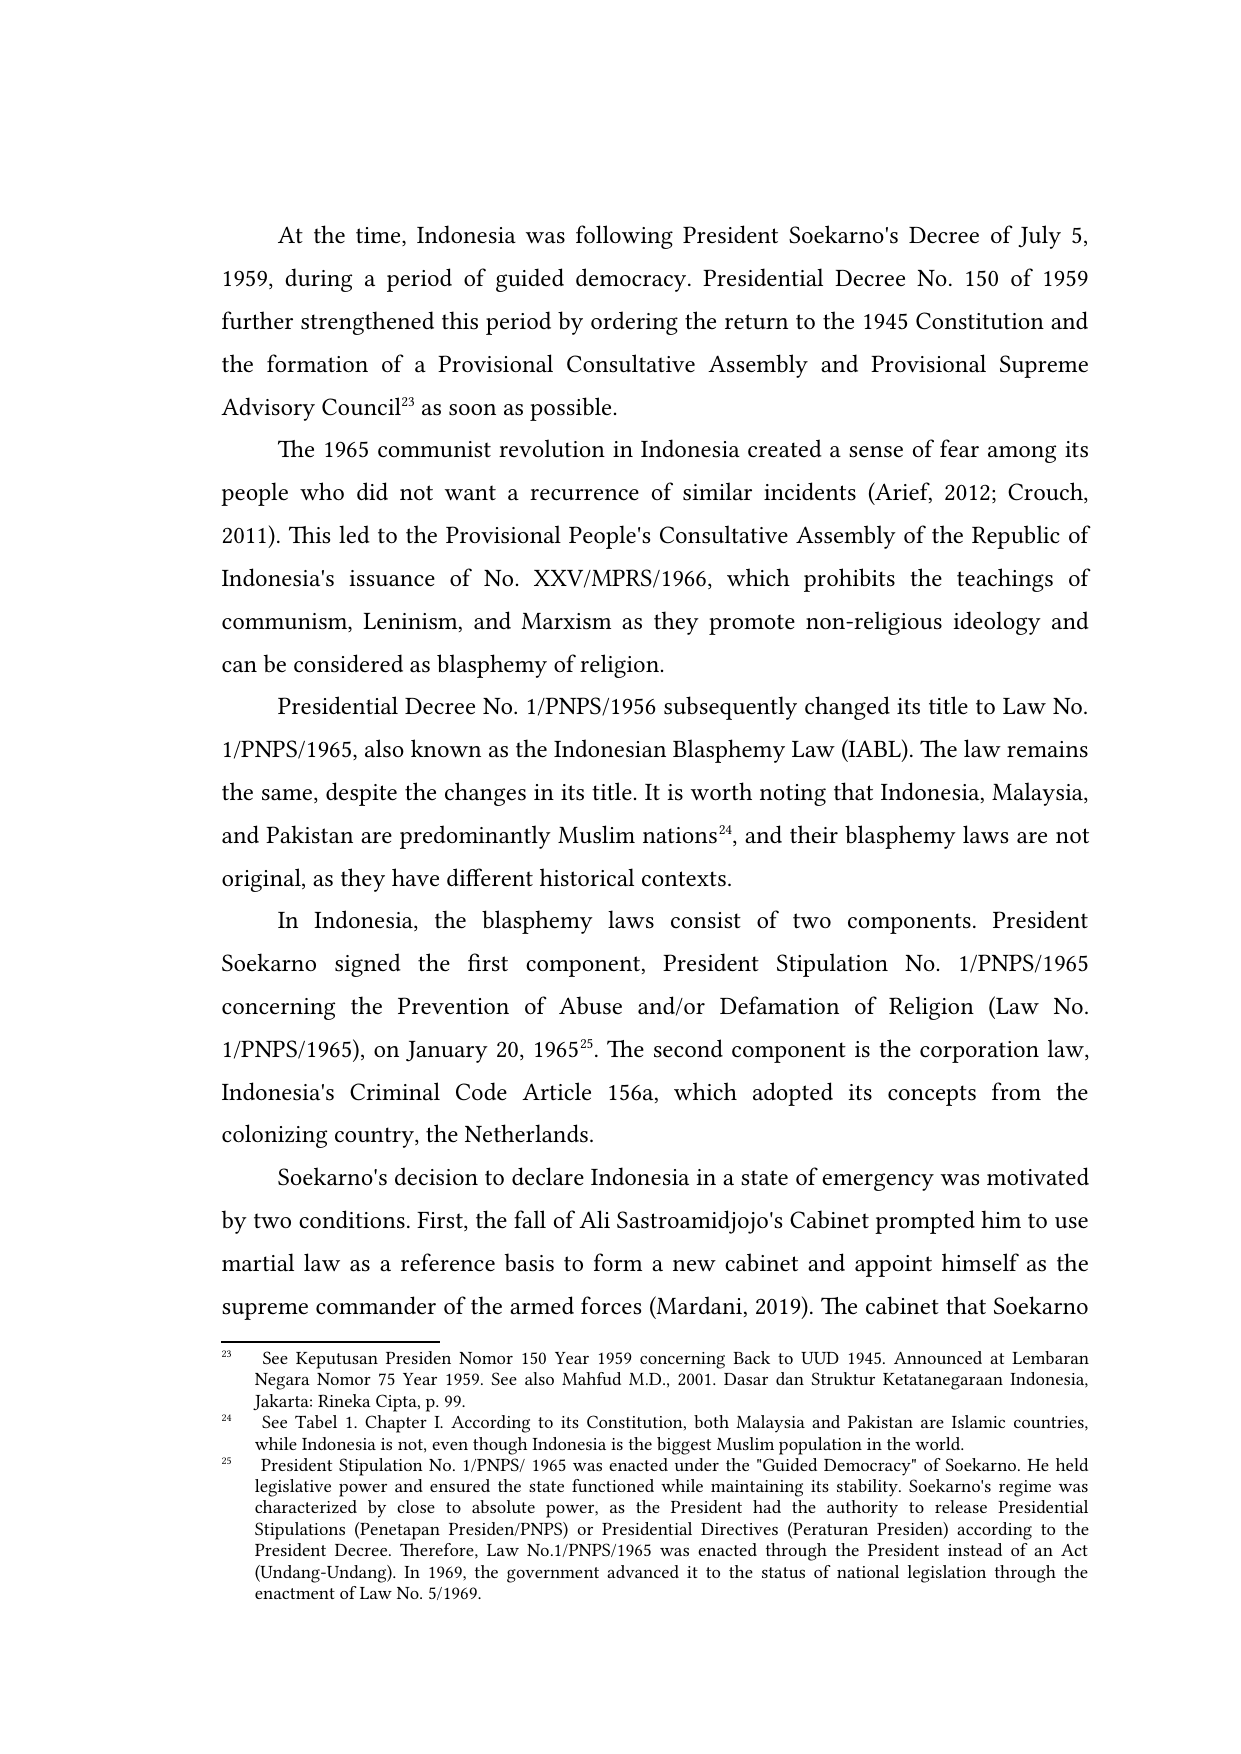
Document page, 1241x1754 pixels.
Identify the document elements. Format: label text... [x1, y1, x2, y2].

text In Indonesia, the blasphemy laws consist of two components. President Soekarno signed the first component, President Stipulation No. 1/PNPS/1965 concerning the Prevention of Abuse and/or Defamation of Religion (Law No. 1/PNPS/1965), on January 20, 1965. The second component is the corporation law, Indonesia's Criminal Code Article 156a, which adopted its concepts from the colonizing country, the Netherlands. [221, 906, 1090, 1149]
text At the time, Indonesia was following President Soekarno's Decree of July 5, 1959, during a period of guided democracy. Presidential Decree No. 150 of 1959 further strengthened this period by ordering the return to the 1945 Constitution and the formation of a Provisional Consultative Assembly and Provisional Supreme Advisory Council as soon as possible. [221, 221, 1090, 421]
text Presidential Decree No. 1/PNPS/1956 subsequently changed its title to Law No. 1/PNPS/1965, also known as the Indonesian Blasphemy Law (IABL). The law remains the same, despite the changes in its title. It is worth noting that Indonesia, Malaysia, and Pakistan are predominantly Muslim nations, and their blasphemy laws are not original, as they have different historical contexts. [221, 692, 1090, 892]
text The 1965 communist revolution in Indonesia created a sense of fear among its people who did not want a recurrence of similar incidents (Arief, 2012; Crouch, 2011). This led to the Provisional People's Consultative Assembly of the Republic of Indonesia's issuance of No. XXV/MPRS/1966, which prohibits the teachings of communism, Leninism, and Marxism as they promote non-religious ideology and can be considered as blasphemy of religion. [221, 436, 1090, 678]
